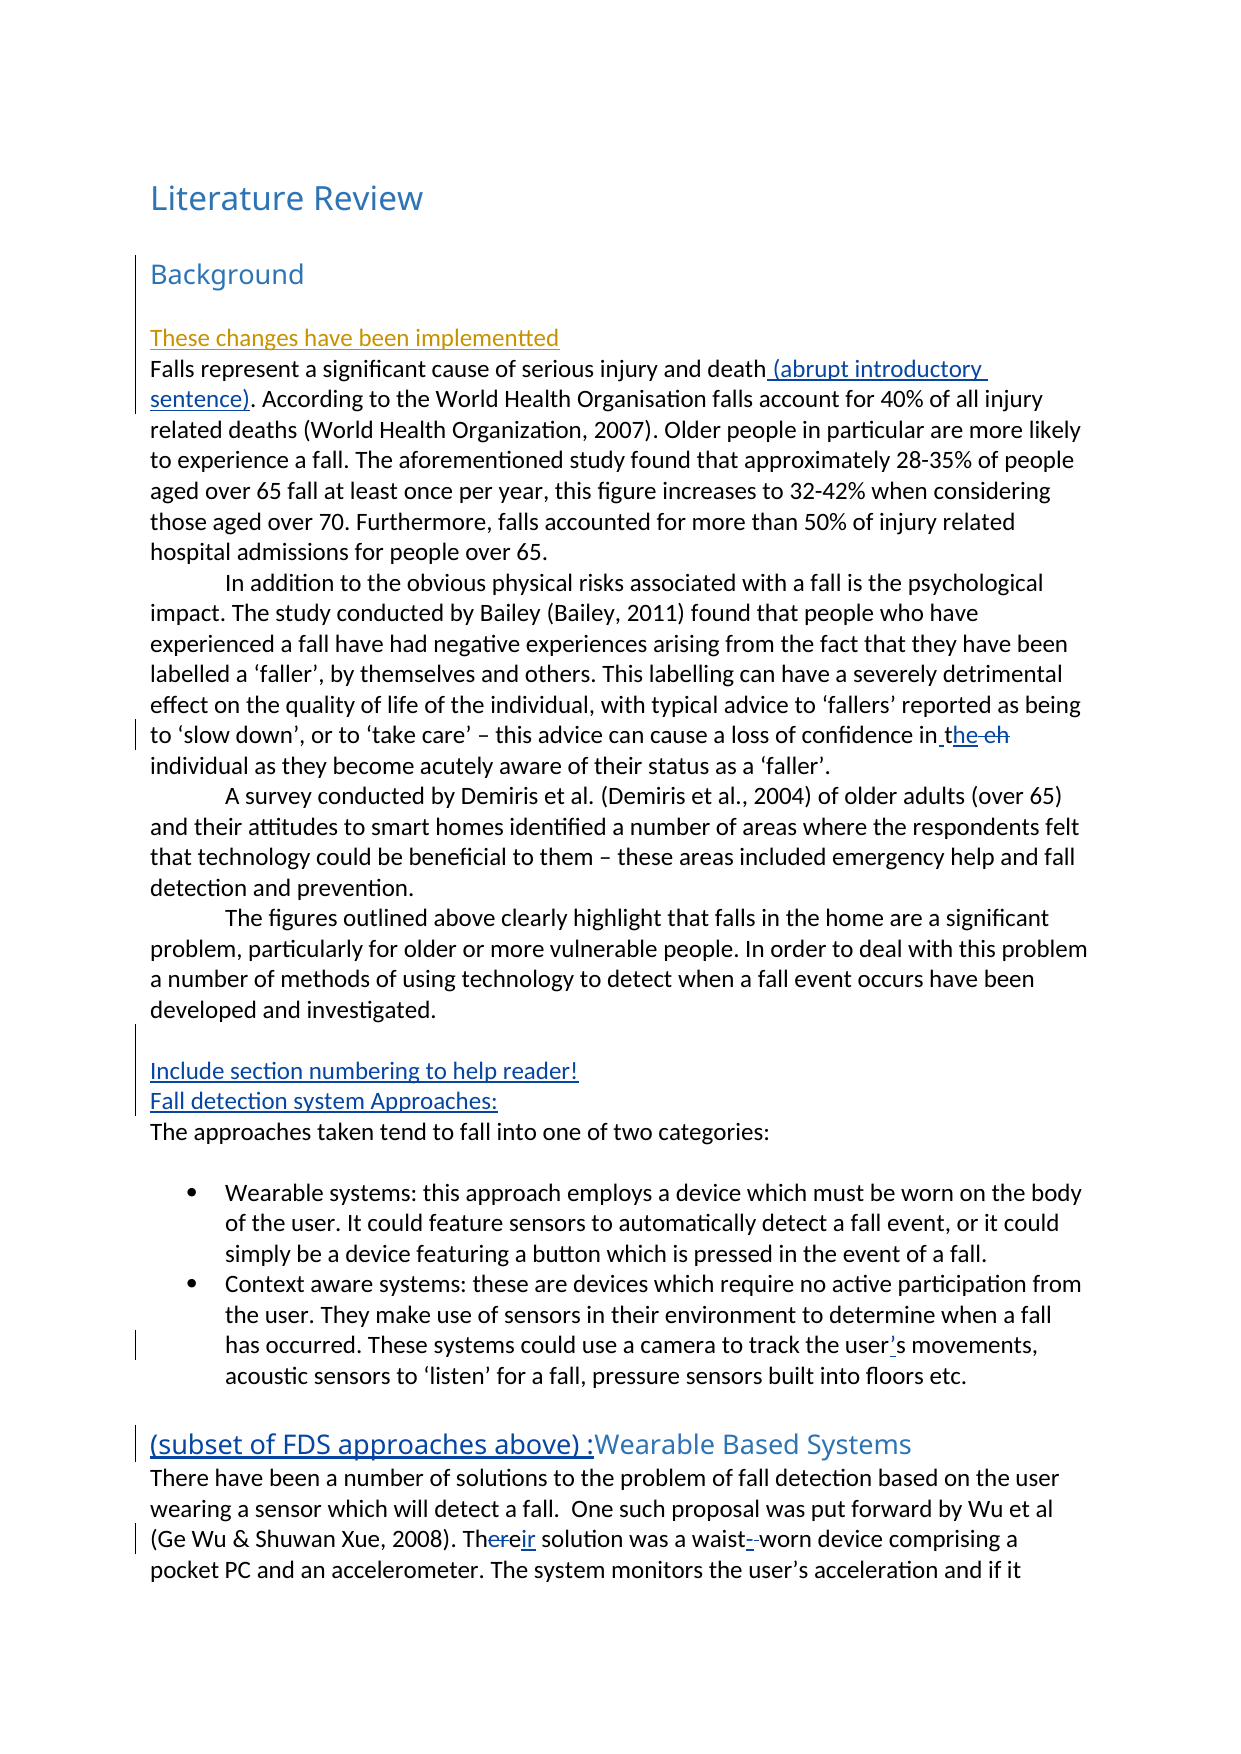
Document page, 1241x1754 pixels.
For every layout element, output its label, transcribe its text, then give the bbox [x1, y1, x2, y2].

text A survey conducted by Demiris et al. (Demiris et al., 2004) of older adults (over 65) and their attitudes to smart homes identified a number of areas where the respondents felt that technology could be beneficial to them – these areas included emergency help and fall detection and prevention. [150, 780, 1090, 902]
list Context aware systems: these are devices which require no active participation from the user. They make use of sensors in their environment to determine when a fall has occurred. These systems could use a camera to track the users movements, acoustic sensors to ‘listen’ for a fall, pressure sensors built into floors etc. [187, 1269, 1090, 1391]
list Wearable systems: this approach employs a device which must be worn on the body of the user. It could feature sensors to automatically detect a fall event, or it could simply be a device featuring a button which is pressed in the event of a fall. [187, 1177, 1090, 1269]
text Falls represent a significant cause of serious injury and death. According to the World Health Organisation falls account for 40% of all injury related deaths (World Health Organization, 2007). Older people in particular are more likely to experience a fall. The aforementioned study found that approximately 28-35% of people aged over 65 fall at least once per year, this figure increases to 32-42% when considering those aged over 70. Furthermore, falls accounted for more than 50% of injury related hospital admissions for people over 65. [150, 353, 1090, 567]
subtitle Background [150, 255, 1090, 292]
subtitle Wearable Based Systems [150, 1425, 1090, 1462]
subtitle Literature Review [150, 175, 1090, 220]
text In addition to the obvious physical risks associated with a fall is the psychological impact. The study conducted by Bailey (Bailey, 2011) found that people who have experienced a fall have had negative experiences arising from the fact that they have been labelled a ‘faller’, by themselves and others. This labelling can have a severely detrimental effect on the quality of life of the individual, with typical advice to ‘fallers’ reported as being to ‘slow down’, or to ‘take care’ – this advice can cause a loss of confidence int individual as they become acutely aware of their status as a ‘faller’. [150, 567, 1090, 780]
text The approaches taken tend to fall into one of two categories: [150, 1116, 1090, 1147]
text The figures outlined above clearly highlight that falls in the home are a significant problem, particularly for older or more vulnerable people. In order to deal with this problem a number of methods of using technology to detect when a fall event occurs have been developed and investigated. [150, 902, 1090, 1024]
